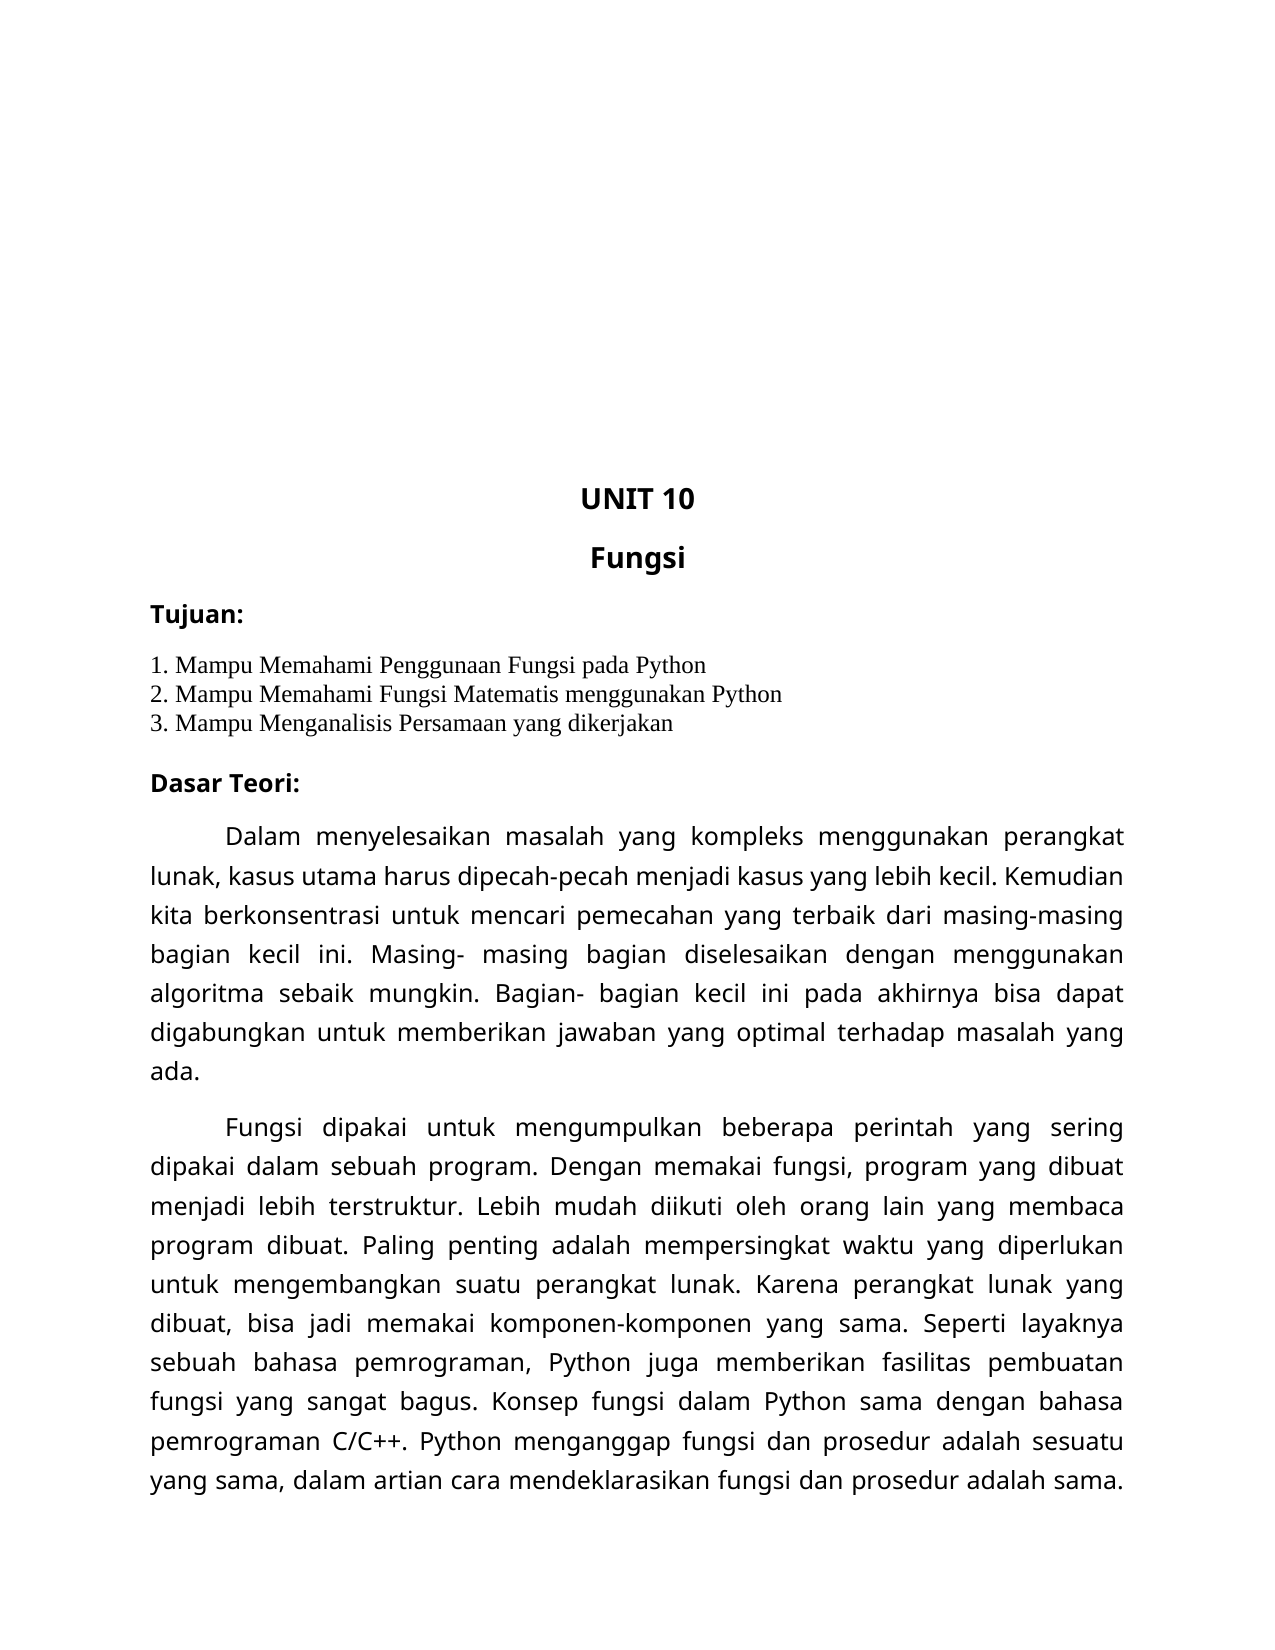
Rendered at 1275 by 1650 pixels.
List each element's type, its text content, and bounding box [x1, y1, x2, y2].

text Dalam menyelesaikan masalah yang kompleks menggunakan perangkat lunak, kasus utama harus dipecah-pecah menjadi kasus yang lebih kecil. Kemudian kita berkonsentrasi untuk mencari pemecahan yang terbaik dari masing-masing bagian kecil ini. Masing- masing bagian diselesaikan dengan menggunakan algoritma sebaik mungkin. Bagian- bagian kecil ini pada akhirnya bisa dapat digabungkan untuk memberikan jawaban yang optimal terhadap masalah yang ada. [150, 819, 1125, 1088]
text Dasar Teori: [150, 766, 1125, 799]
text 2. Mampu Memahami Fungsi Matematis menggunakan Python [150, 679, 1125, 708]
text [150, 1110, 1125, 1496]
text 1. Mampu Memahami Penggunaan Fungsi pada Python [150, 651, 1125, 679]
text Tujuan: [150, 597, 1125, 631]
text UNIT 10 [150, 478, 1125, 518]
text Fungsi [150, 538, 1125, 577]
text 3. Mampu Menganalisis Persamaan yang dikerjakan [150, 708, 1125, 737]
